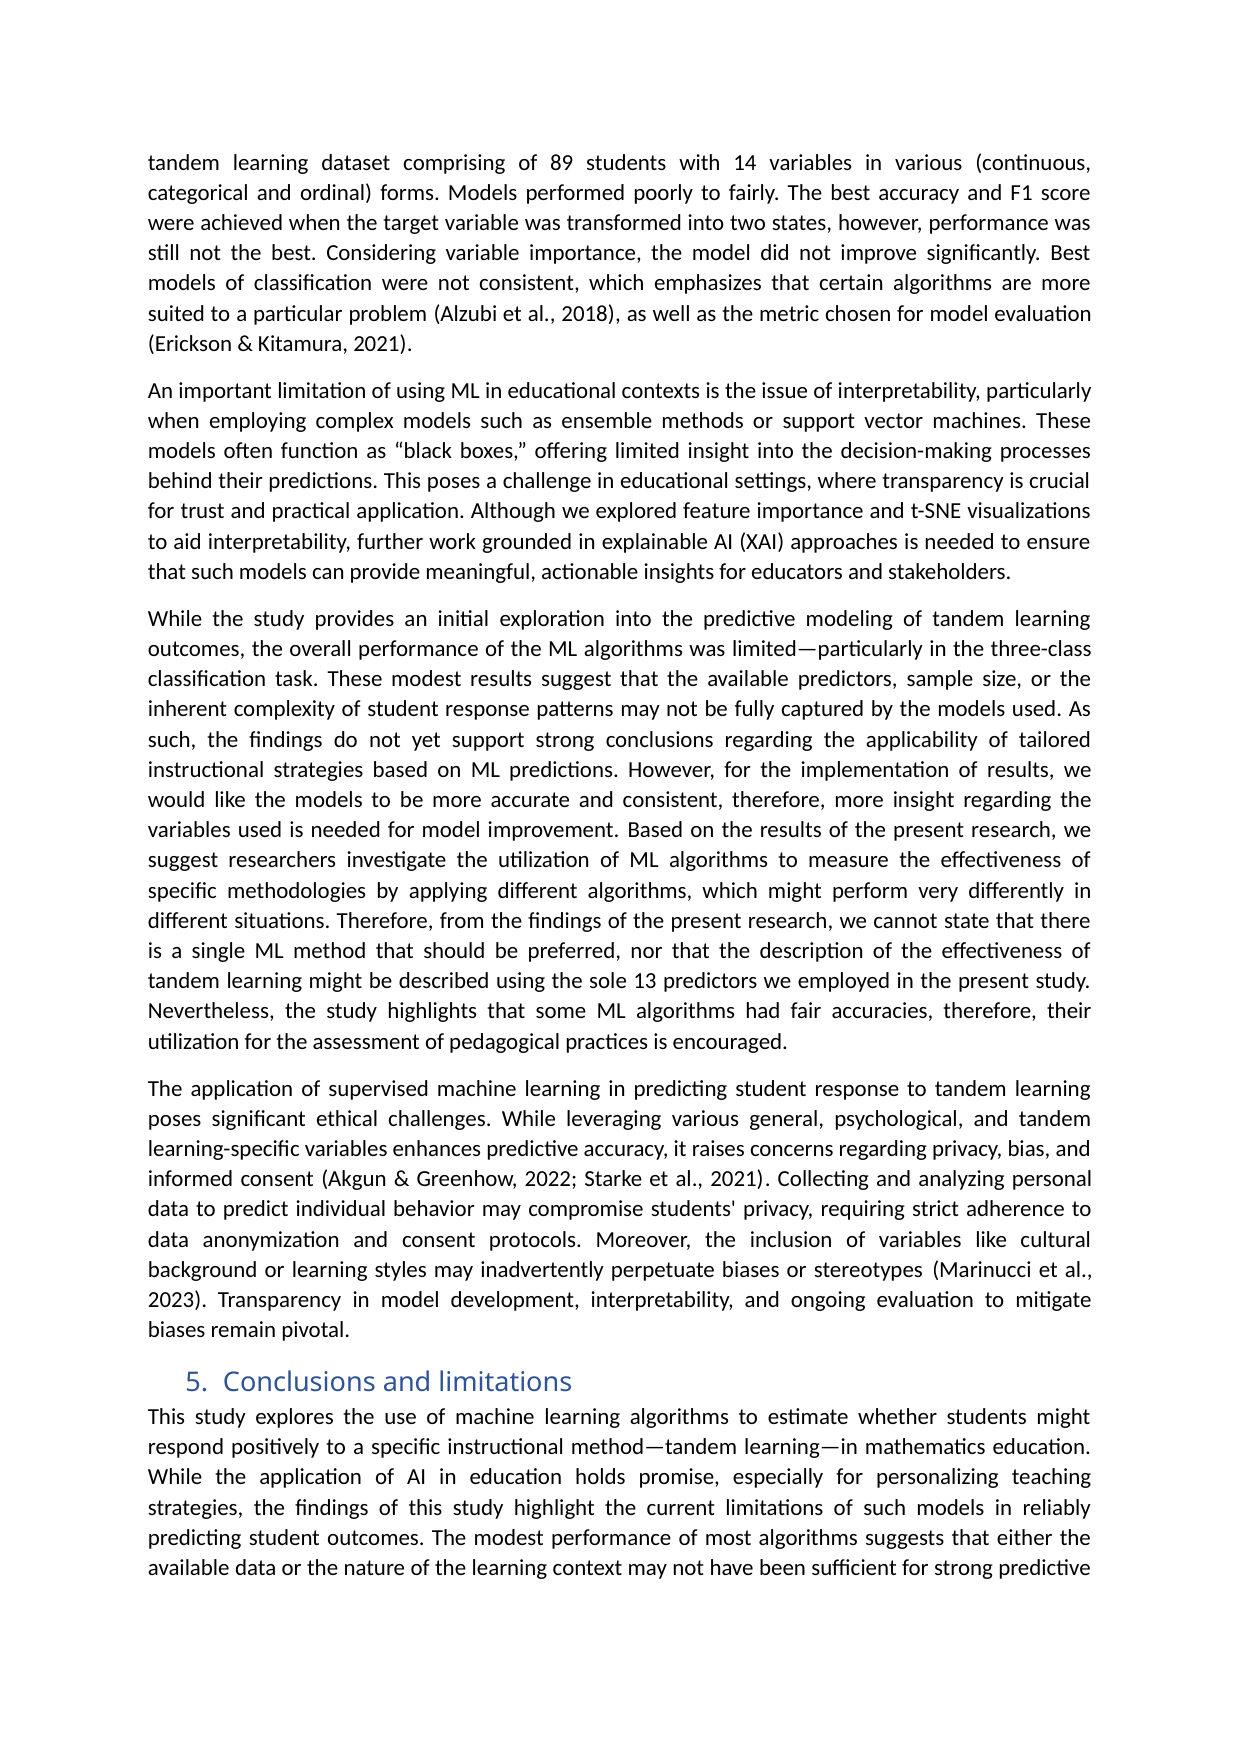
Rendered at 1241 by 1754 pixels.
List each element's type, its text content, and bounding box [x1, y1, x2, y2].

text The application of supervised machine learning in predicting student response to tandem learning poses significant ethical challenges. While leveraging various general, psychological, and tandem learning-specific variables enhances predictive accuracy, it raises concerns regarding privacy, bias, and informed consent (Akgun & Greenhow, 2022; Starke et al., 2021). Collecting and analyzing personal data to predict individual behavior may compromise students' privacy, requiring strict adherence to data anonymization and consent protocols. Moreover, the inclusion of variables like cultural background or learning styles may inadvertently perpetuate biases or stereotypes (Marinucci et al., 2023). Transparency in model development, interpretability, and ongoing evaluation to mitigate biases remain pivotal. [148, 1074, 1093, 1343]
text While the study provides an initial exploration into the predictive modeling of tandem learning outcomes, the overall performance of the ML algorithms was limited—particularly in the three-class classification task. These modest results suggest that the available predictors, sample size, or the inherent complexity of student response patterns may not be fully captured by the models used. As such, the findings do not yet support strong conclusions regarding the applicability of tailored instructional strategies based on ML predictions. However, for the implementation of results, we would like the models to be more accurate and consistent, therefore, more insight regarding the variables used is needed for model improvement. Based on the results of the present research, we suggest researchers investigate the utilization of ML algorithms to measure the effectiveness of specific methodologies by applying different algorithms, which might perform very differently in different situations. Therefore, from the findings of the present research, we cannot state that there is a single ML method that should be preferred, nor that the description of the effectiveness of tandem learning might be described using the sole 13 predictors we employed in the present study. Nevertheless, the study highlights that some ML algorithms had fair accuracies, therefore, their utilization for the assessment of pedagogical practices is encouraged. [148, 604, 1093, 1055]
subtitle Conclusions and limitations [185, 1362, 1093, 1399]
text An important limitation of using ML in educational contexts is the issue of interpretability, particularly when employing complex models such as ensemble methods or support vector machines. These models often function as “black boxes,” offering limited insight into the decision-making processes behind their predictions. This poses a challenge in educational settings, where transparency is crucial for trust and practical application. Although we explored feature importance and t-SNE visualizations to aid interpretability, further work grounded in explainable AI (XAI) approaches is needed to ensure that such models can provide meaningful, actionable insights for educators and stakeholders. [148, 376, 1093, 585]
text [148, 1402, 1093, 1581]
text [148, 148, 1093, 357]
